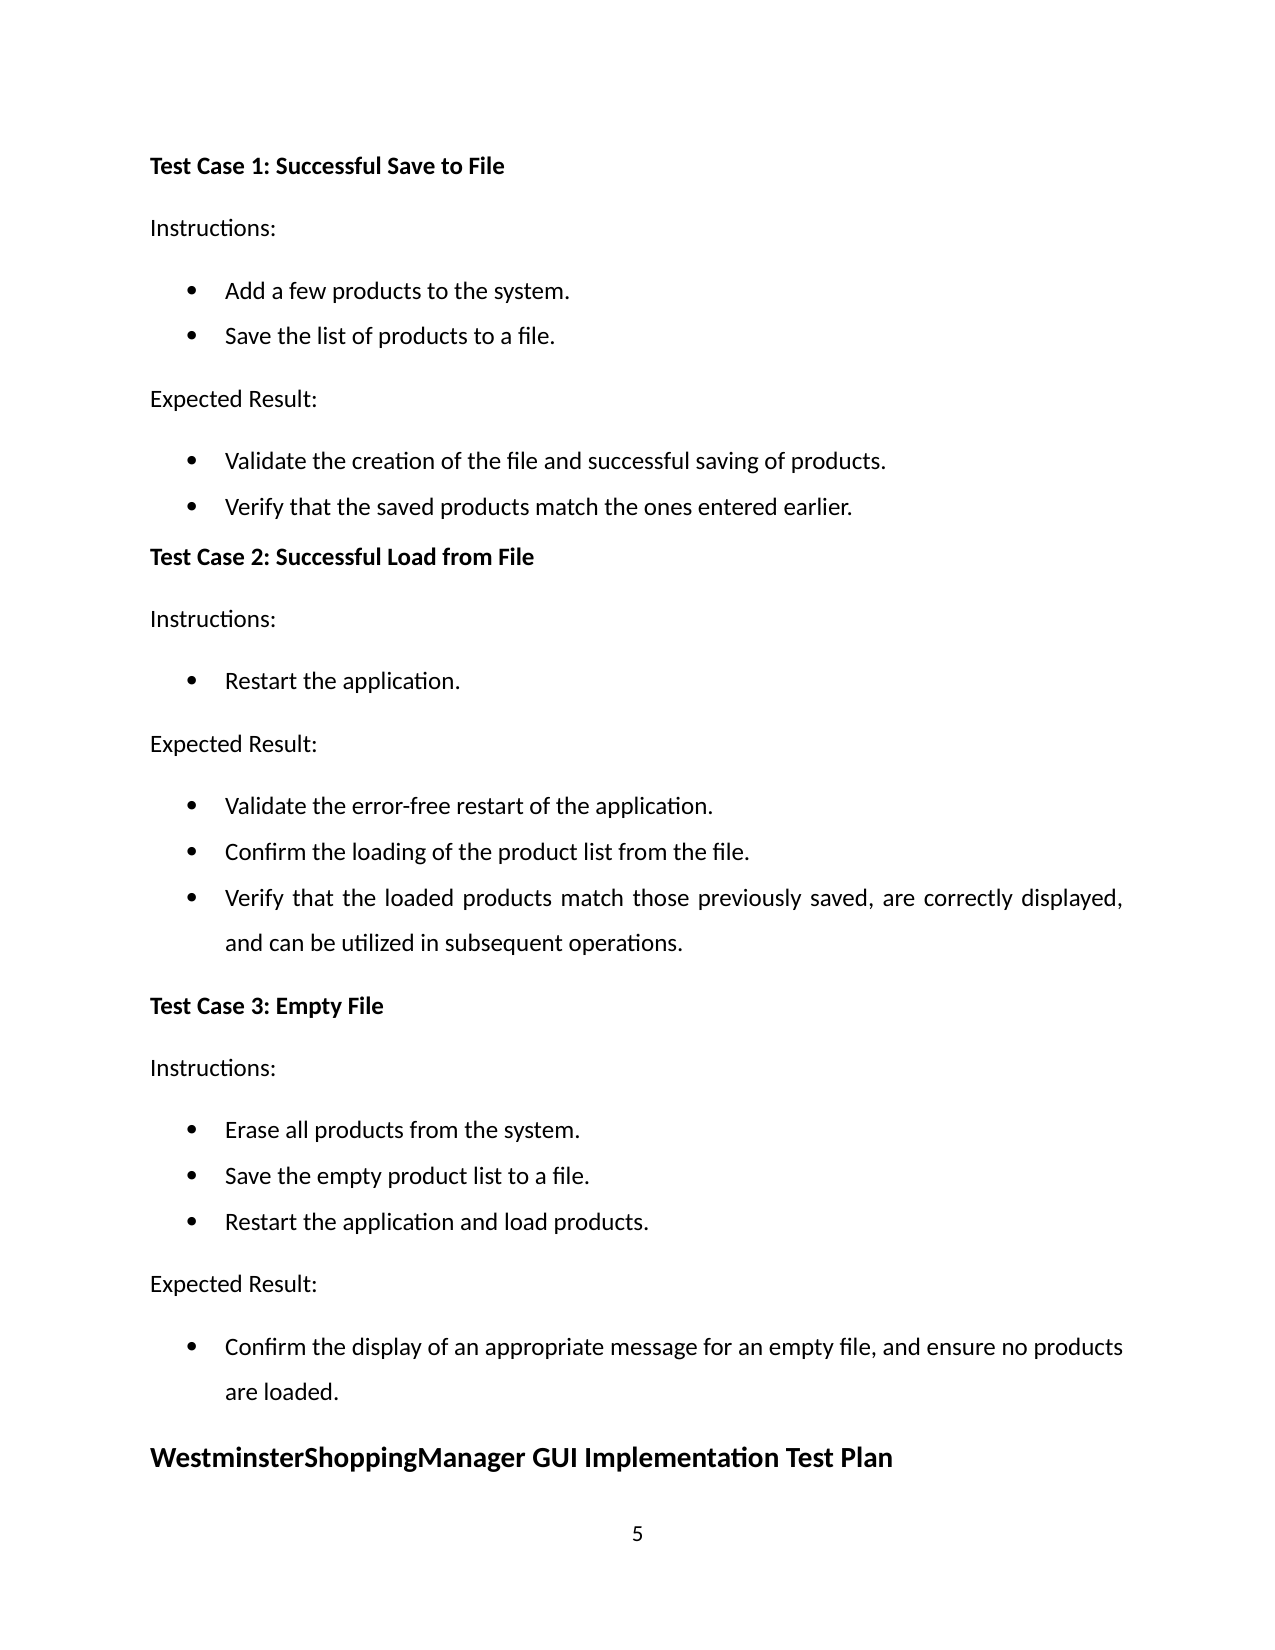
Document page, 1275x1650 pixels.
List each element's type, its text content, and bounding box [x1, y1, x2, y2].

text Test Case 3: Empty File [150, 990, 1125, 1020]
text Expected Result: [150, 728, 1125, 758]
list Restart the application. [187, 665, 1125, 696]
list Validate the creation of the file and successful saving of products. [187, 445, 1125, 476]
list Restart the application and load products. [187, 1206, 1125, 1237]
text WestminsterShoppingManager GUI Implementation Test Plan [150, 1439, 1125, 1474]
text Instructions: [150, 603, 1125, 633]
list Save the empty product list to a file. [187, 1160, 1125, 1191]
text Expected Result: [150, 383, 1125, 413]
list Validate the error-free restart of the application. [187, 790, 1125, 821]
text Instructions: [150, 1052, 1125, 1083]
list Verify that the loaded products match those previously saved, are correctly displayed, and can be utilized in subsequent operations. [187, 882, 1125, 958]
text Instructions: [150, 212, 1125, 243]
list Add a few products to the system. [187, 275, 1125, 305]
text Test Case 1: Successful Save to File [150, 150, 1125, 181]
list Confirm the display of an appropriate message for an empty file, and ensure no products are loaded. [187, 1331, 1125, 1407]
text Expected Result: [150, 1268, 1125, 1299]
list Verify that the saved products match the ones entered earlier. [187, 491, 1125, 522]
text Test Case 2: Successful Load from File [150, 541, 1125, 571]
list Save the list of products to a file. [187, 321, 1125, 351]
list Erase all products from the system. [187, 1114, 1125, 1145]
list Confirm the loading of the product list from the file. [187, 836, 1125, 866]
